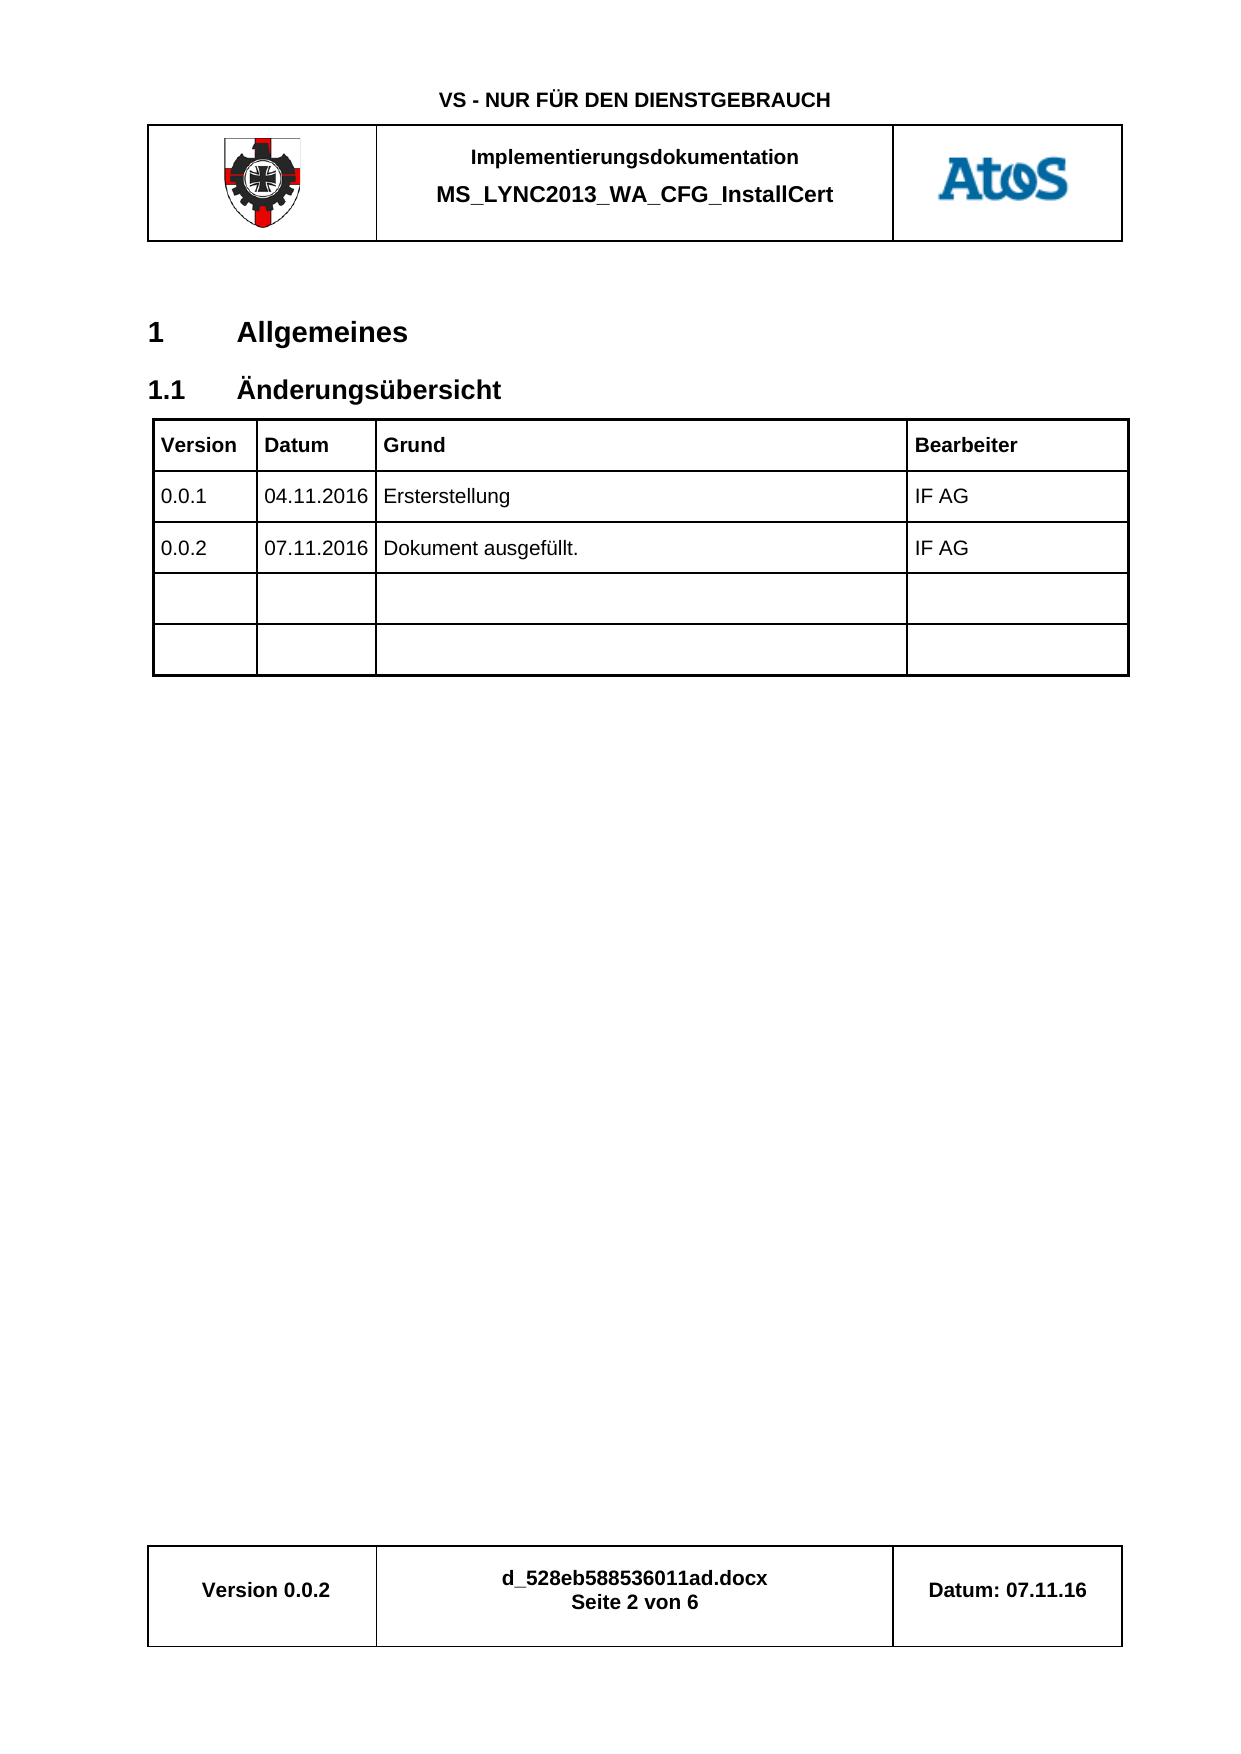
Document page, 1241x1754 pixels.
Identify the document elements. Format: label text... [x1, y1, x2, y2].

table_cell Ersterstellung [377, 472, 906, 521]
picture [907, 150, 1108, 209]
table_cell [258, 625, 375, 674]
table_cell [377, 625, 906, 674]
picture [224, 138, 300, 228]
table_cell [908, 625, 1127, 674]
table_cell [258, 574, 375, 623]
table_cell [155, 574, 256, 623]
table_cell [908, 574, 1127, 623]
table_cell IF AG [908, 523, 1127, 572]
table_cell 04.11.2016 [258, 472, 375, 521]
table_header Version [155, 421, 256, 470]
table_header Datum [258, 421, 375, 470]
table_header Bearbeiter [908, 421, 1127, 470]
table_cell 07.11.2016 [258, 523, 375, 572]
table_header Grund [377, 421, 906, 470]
table_cell [155, 625, 256, 674]
table_cell IF AG [908, 472, 1127, 521]
table_cell [377, 574, 906, 623]
table_cell Dokument ausgefüllt. [377, 523, 906, 572]
subtitle Änderungsübersicht [148, 374, 1122, 405]
table_cell 0.0.1 [155, 472, 256, 521]
table_cell 0.0.2 [155, 523, 256, 572]
subtitle Allgemeines [148, 315, 1122, 349]
